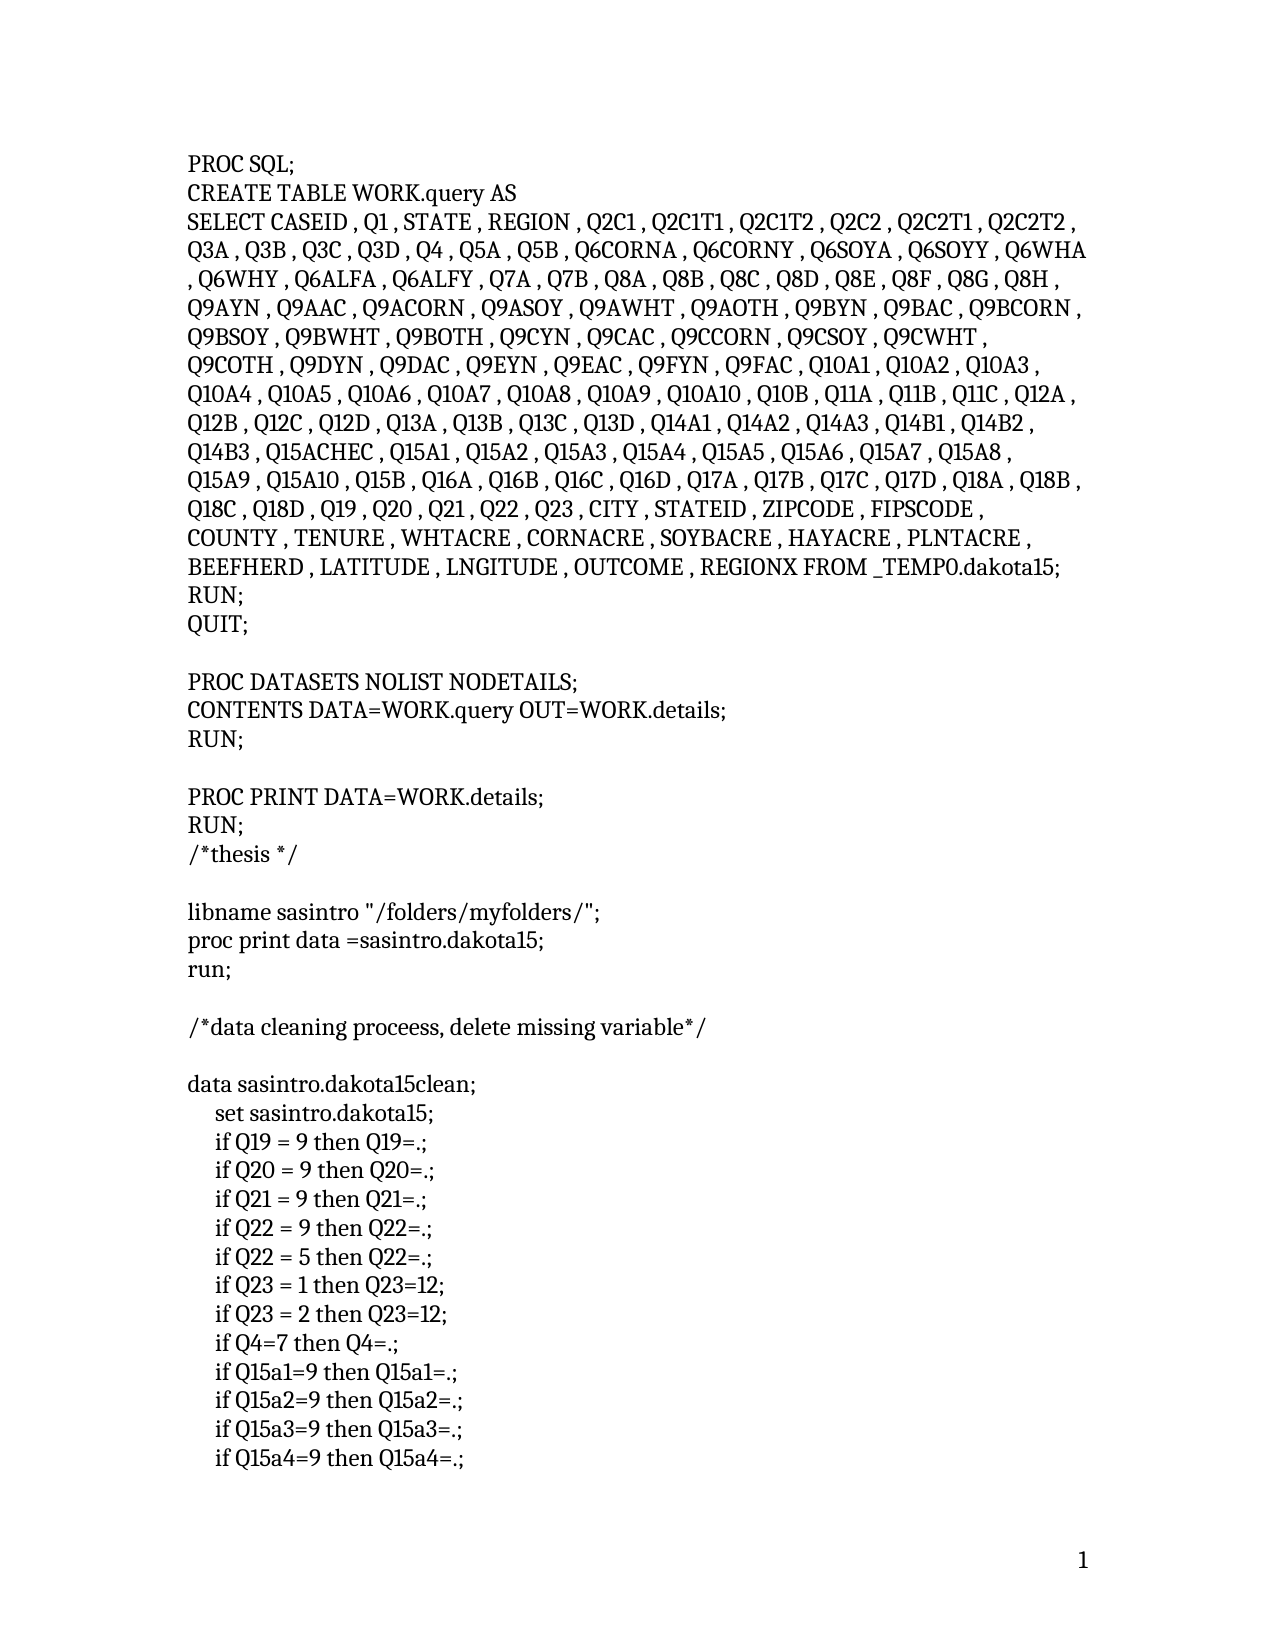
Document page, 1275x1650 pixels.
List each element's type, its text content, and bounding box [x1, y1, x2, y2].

text if Q21 = 9 then Q21=.; [187, 1185, 1087, 1214]
text if Q22 = 5 then Q22=.; [187, 1242, 1087, 1271]
text CONTENTS DATA=WORK.query OUT=WORK.details; [187, 696, 1087, 725]
text SELECT CASEID , Q1 , STATE , REGION , Q2C1 , Q2C1T1 , Q2C1T2 , Q2C2 , Q2C2T1 , Q2C2T2 , Q3A , Q3B , Q3C , Q3D , Q4 , Q5A , Q5B , Q6CORNA , Q6CORNY , Q6SOYA , Q6SOYY , Q6WHA , Q6WHY , Q6ALFA , Q6ALFY , Q7A , Q7B , Q8A , Q8B , Q8C , Q8D , Q8E , Q8F , Q8G , Q8H , Q9AYN , Q9AAC , Q9ACORN , Q9ASOY , Q9AWHT , Q9AOTH , Q9BYN , Q9BAC , Q9BCORN , Q9BSOY , Q9BWHT , Q9BOTH , Q9CYN , Q9CAC , Q9CCORN , Q9CSOY , Q9CWHT , Q9COTH , Q9DYN , Q9DAC , Q9EYN , Q9EAC , Q9FYN , Q9FAC , Q10A1 , Q10A2 , Q10A3 , Q10A4 , Q10A5 , Q10A6 , Q10A7 , Q10A8 , Q10A9 , Q10A10 , Q10B , Q11A , Q11B , Q11C , Q12A , Q12B , Q12C , Q12D , Q13A , Q13B , Q13C , Q13D , Q14A1 , Q14A2 , Q14A3 , Q14B1 , Q14B2 , Q14B3 , Q15ACHEC , Q15A1 , Q15A2 , Q15A3 , Q15A4 , Q15A5 , Q15A6 , Q15A7 , Q15A8 , Q15A9 , Q15A10 , Q15B , Q16A , Q16B , Q16C , Q16D , Q17A , Q17B , Q17C , Q17D , Q18A , Q18B , Q18C , Q18D , Q19 , Q20 , Q21 , Q22 , Q23 , CITY , STATEID , ZIPCODE , FIPSCODE , COUNTY , TENURE , WHTACRE , CORNACRE , SOYBACRE , HAYACRE , PLNTACRE , BEEFHERD , LATITUDE , LNGITUDE , OUTCOME , REGIONX FROM _TEMP0.dakota15; [187, 207, 1087, 581]
text if Q19 = 9 then Q19=.; [187, 1127, 1087, 1156]
text /*data cleaning proceess, delete missing variable*/ [187, 1012, 1087, 1041]
text libname sasintro "/folders/myfolders/"; [187, 897, 1087, 926]
text if Q15a3=9 then Q15a3=.; [187, 1415, 1087, 1444]
text data sasintro.dakota15clean; [187, 1070, 1087, 1099]
text PROC PRINT DATA=WORK.details; [187, 782, 1087, 811]
text RUN; [187, 581, 1087, 610]
text if Q15a1=9 then Q15a1=.; [187, 1357, 1087, 1386]
text if Q15a2=9 then Q15a2=.; [187, 1386, 1087, 1415]
text QUIT; [187, 610, 1087, 639]
text RUN; [187, 811, 1087, 840]
text if Q4=7 then Q4=.; [187, 1329, 1087, 1357]
text run; [187, 955, 1087, 984]
text PROC DATASETS NOLIST NODETAILS; [187, 667, 1087, 696]
text RUN; [187, 725, 1087, 754]
text CREATE TABLE WORK.query AS [187, 179, 1087, 207]
text /*thesis */ [187, 840, 1087, 869]
text if Q20 = 9 then Q20=.; [187, 1156, 1087, 1185]
text PROC SQL; [187, 150, 1087, 179]
text if Q23 = 2 then Q23=12; [187, 1300, 1087, 1329]
text if Q22 = 9 then Q22=.; [187, 1214, 1087, 1242]
text set sasintro.dakota15; [187, 1099, 1087, 1127]
text if Q15a4=9 then Q15a4=.; [187, 1444, 1087, 1472]
text if Q23 = 1 then Q23=12; [187, 1271, 1087, 1300]
text proc print data =sasintro.dakota15; [187, 926, 1087, 955]
